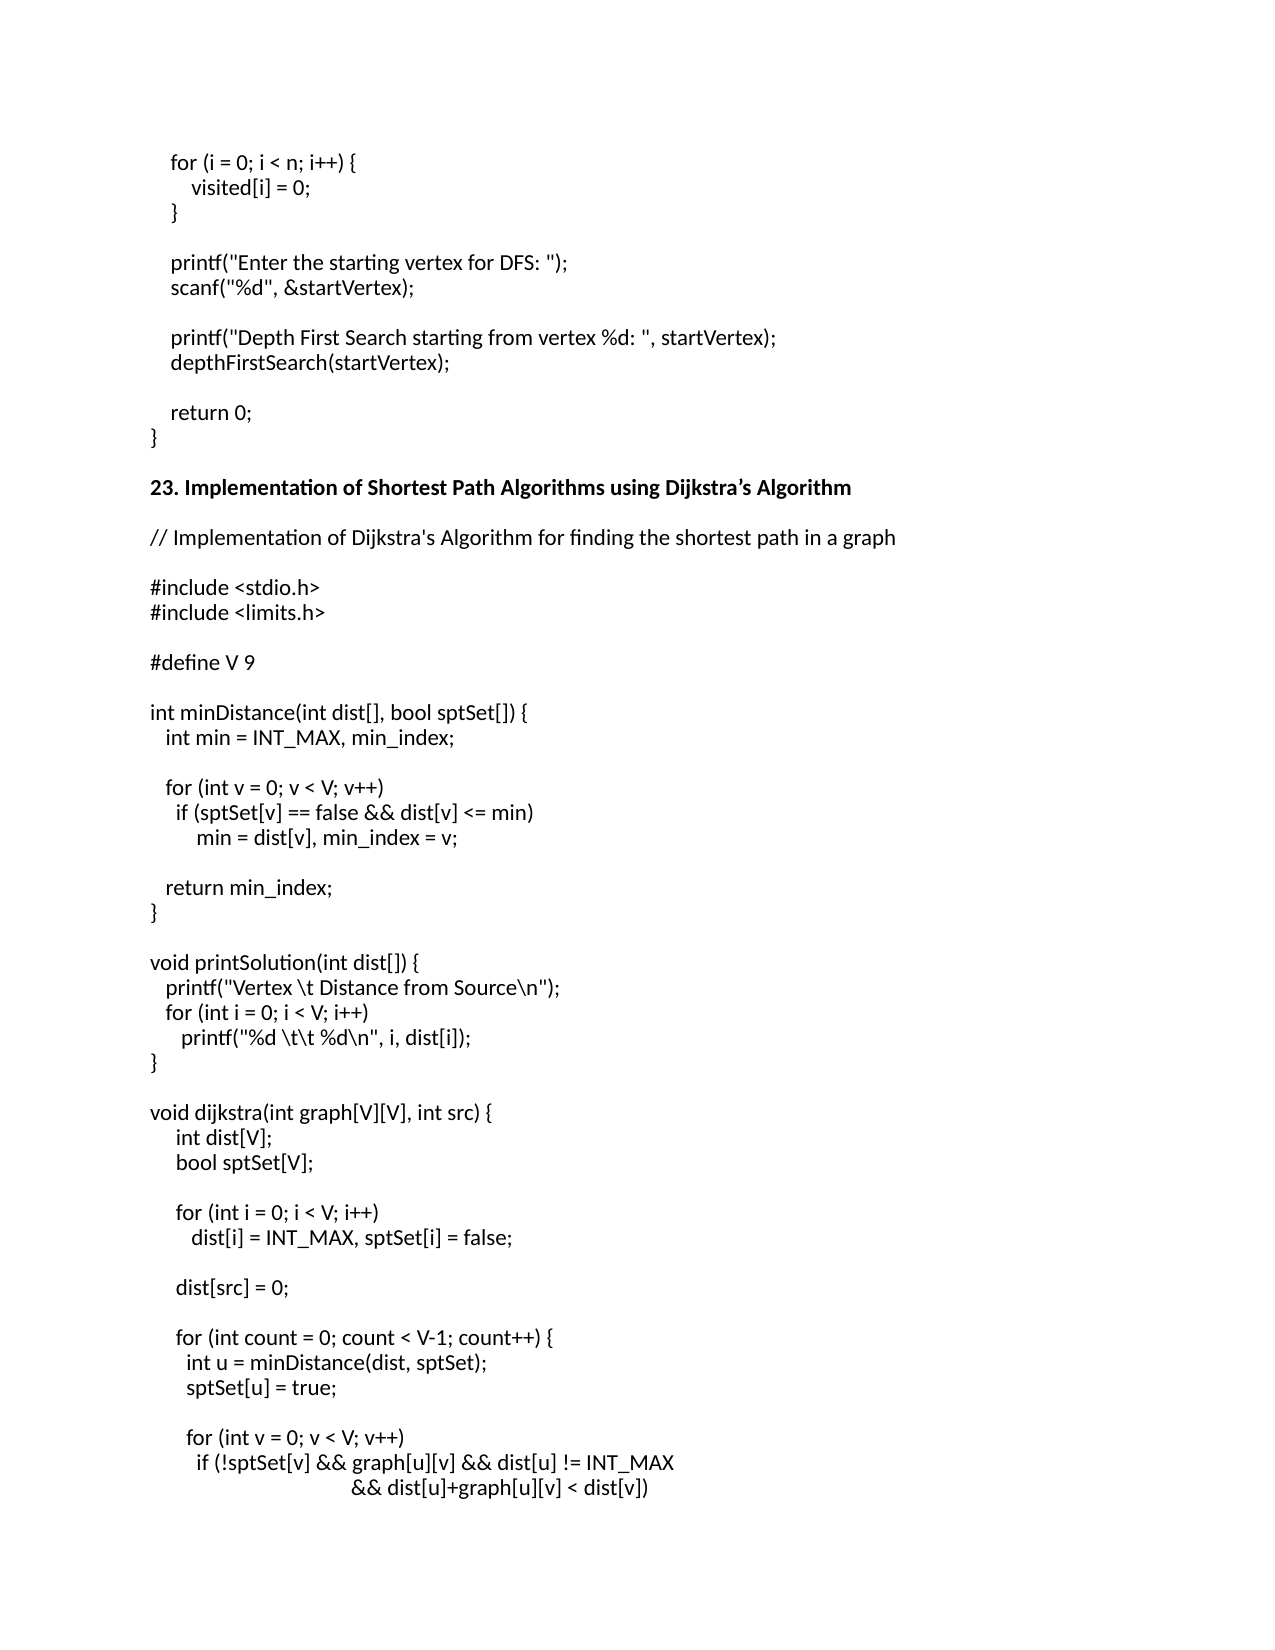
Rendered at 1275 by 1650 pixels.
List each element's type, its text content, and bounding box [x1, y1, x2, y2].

text printf("Enter the starting vertex for DFS: "); [150, 250, 1125, 275]
text visited[i] = 0; [150, 175, 1125, 200]
text && dist[u]+graph[u][v] < dist[v]) [150, 1475, 1125, 1500]
text return 0; [150, 400, 1125, 425]
text min = dist[v], min_index = v; [150, 825, 1125, 850]
text for (i = 0; i < n; i++) { [150, 150, 1125, 175]
text int min = INT_MAX, min_index; [150, 725, 1125, 750]
text #define V 9 [150, 650, 1125, 675]
text dist[i] = INT_MAX, sptSet[i] = false; [150, 1225, 1125, 1250]
text void dijkstra(int graph[V][V], int src) { [150, 1100, 1125, 1125]
text dist[src] = 0; [150, 1275, 1125, 1300]
text depthFirstSearch(startVertex); [150, 350, 1125, 375]
text for (int i = 0; i < V; i++) [150, 1000, 1125, 1025]
text int minDistance(int dist[], bool sptSet[]) { [150, 700, 1125, 725]
text 23. Implementation of Shortest Path Algorithms using Dijkstra’s Algorithm [150, 475, 1125, 500]
text printf("Vertex \t Distance from Source\n"); [150, 975, 1125, 1000]
text for (int v = 0; v < V; v++) [150, 775, 1125, 800]
text #include <stdio.h> [150, 575, 1125, 600]
text int u = minDistance(dist, sptSet); [150, 1350, 1125, 1375]
text int dist[V]; [150, 1125, 1125, 1150]
text } [150, 425, 1125, 450]
text // Implementation of Dijkstra's Algorithm for finding the shortest path in a graph [150, 525, 1125, 550]
text } [150, 900, 1125, 925]
text scanf("%d", &startVertex); [150, 275, 1125, 300]
text #include <limits.h> [150, 600, 1125, 625]
text } [150, 200, 1125, 225]
text if (sptSet[v] == false && dist[v] <= min) [150, 800, 1125, 825]
text for (int v = 0; v < V; v++) [150, 1425, 1125, 1450]
text if (!sptSet[v] && graph[u][v] && dist[u] != INT_MAX [150, 1450, 1125, 1475]
text for (int count = 0; count < V-1; count++) { [150, 1325, 1125, 1350]
text printf("Depth First Search starting from vertex %d: ", startVertex); [150, 325, 1125, 350]
text void printSolution(int dist[]) { [150, 950, 1125, 975]
text return min_index; [150, 875, 1125, 900]
text bool sptSet[V]; [150, 1150, 1125, 1175]
text printf("%d \t\t %d\n", i, dist[i]); [150, 1025, 1125, 1050]
text for (int i = 0; i < V; i++) [150, 1200, 1125, 1225]
text } [150, 1050, 1125, 1075]
text sptSet[u] = true; [150, 1375, 1125, 1400]
